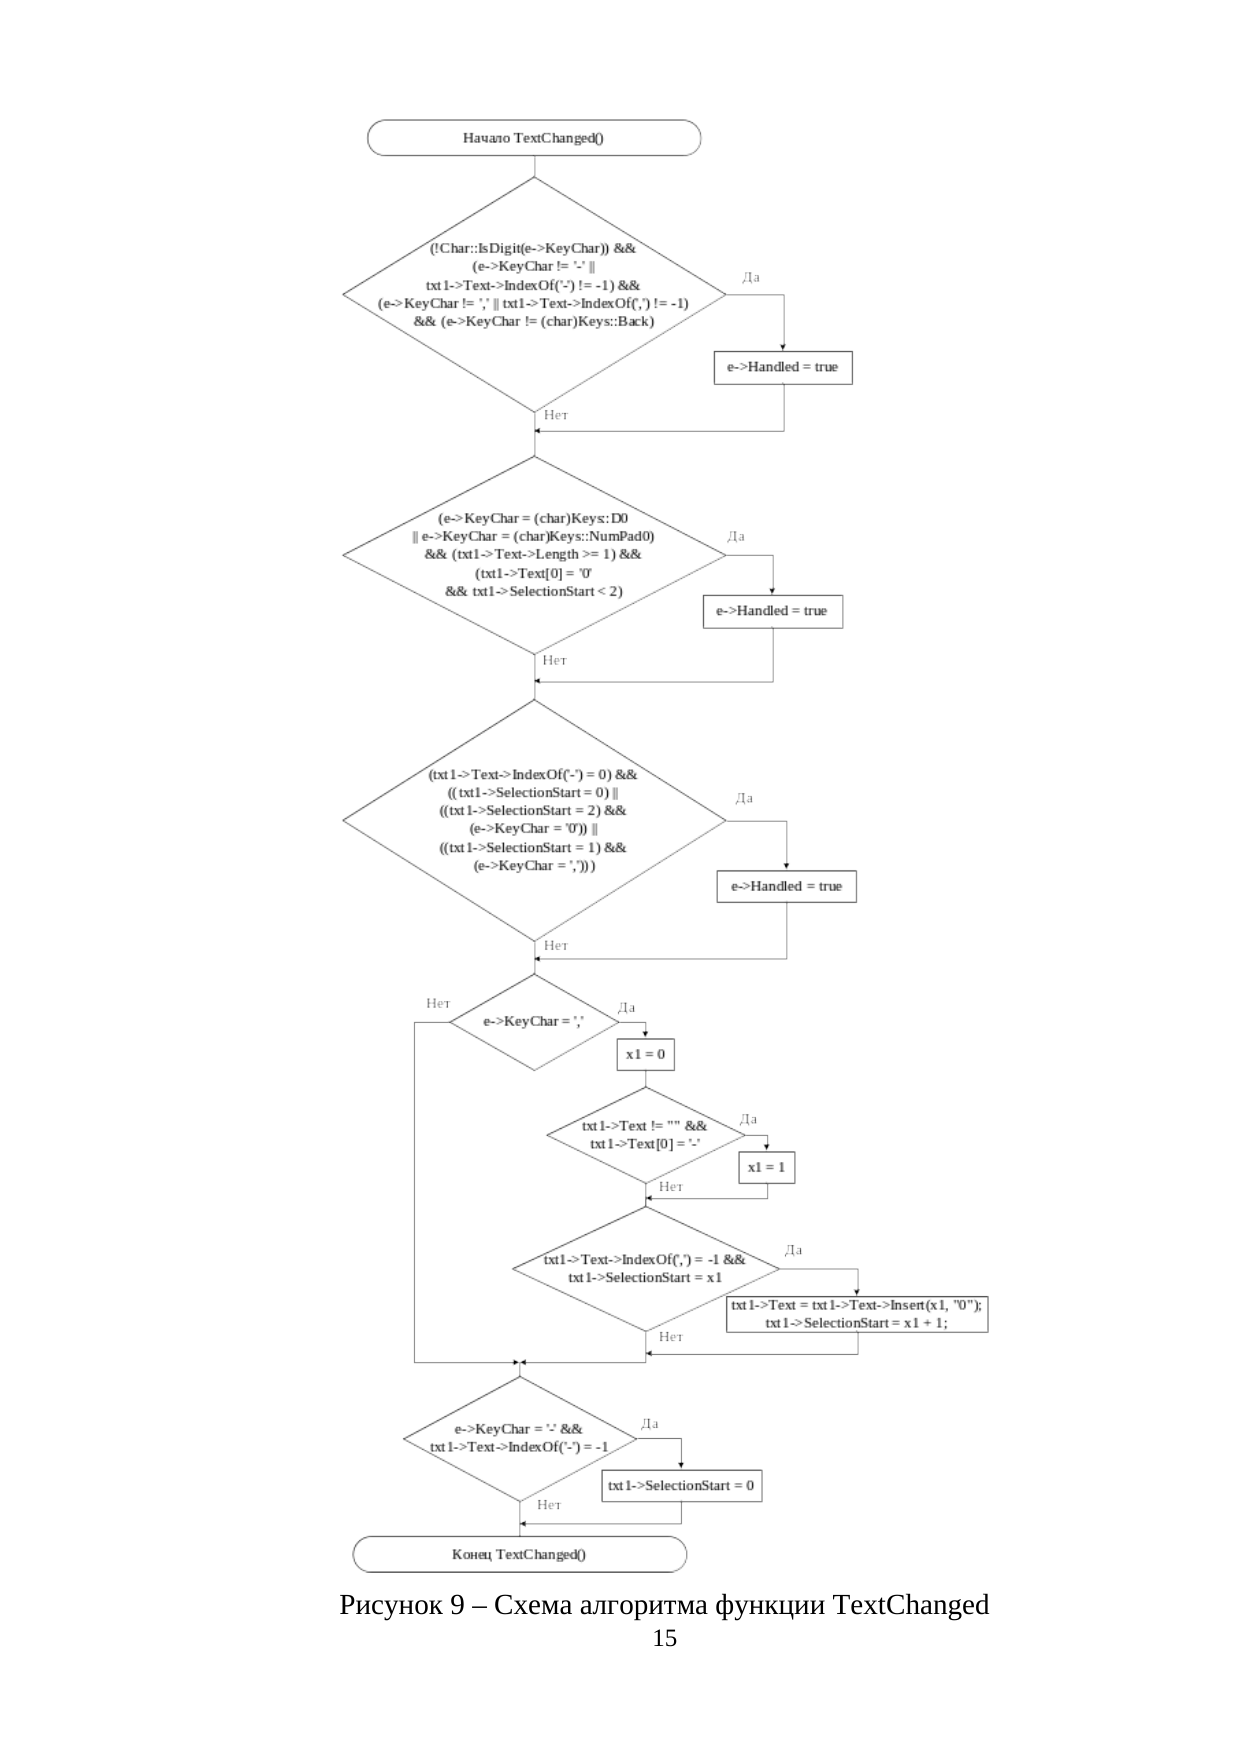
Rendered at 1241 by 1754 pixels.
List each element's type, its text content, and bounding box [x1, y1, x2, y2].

text Рисунок 9 – Схема алгоритма функции TextChanged [177, 1587, 1152, 1621]
